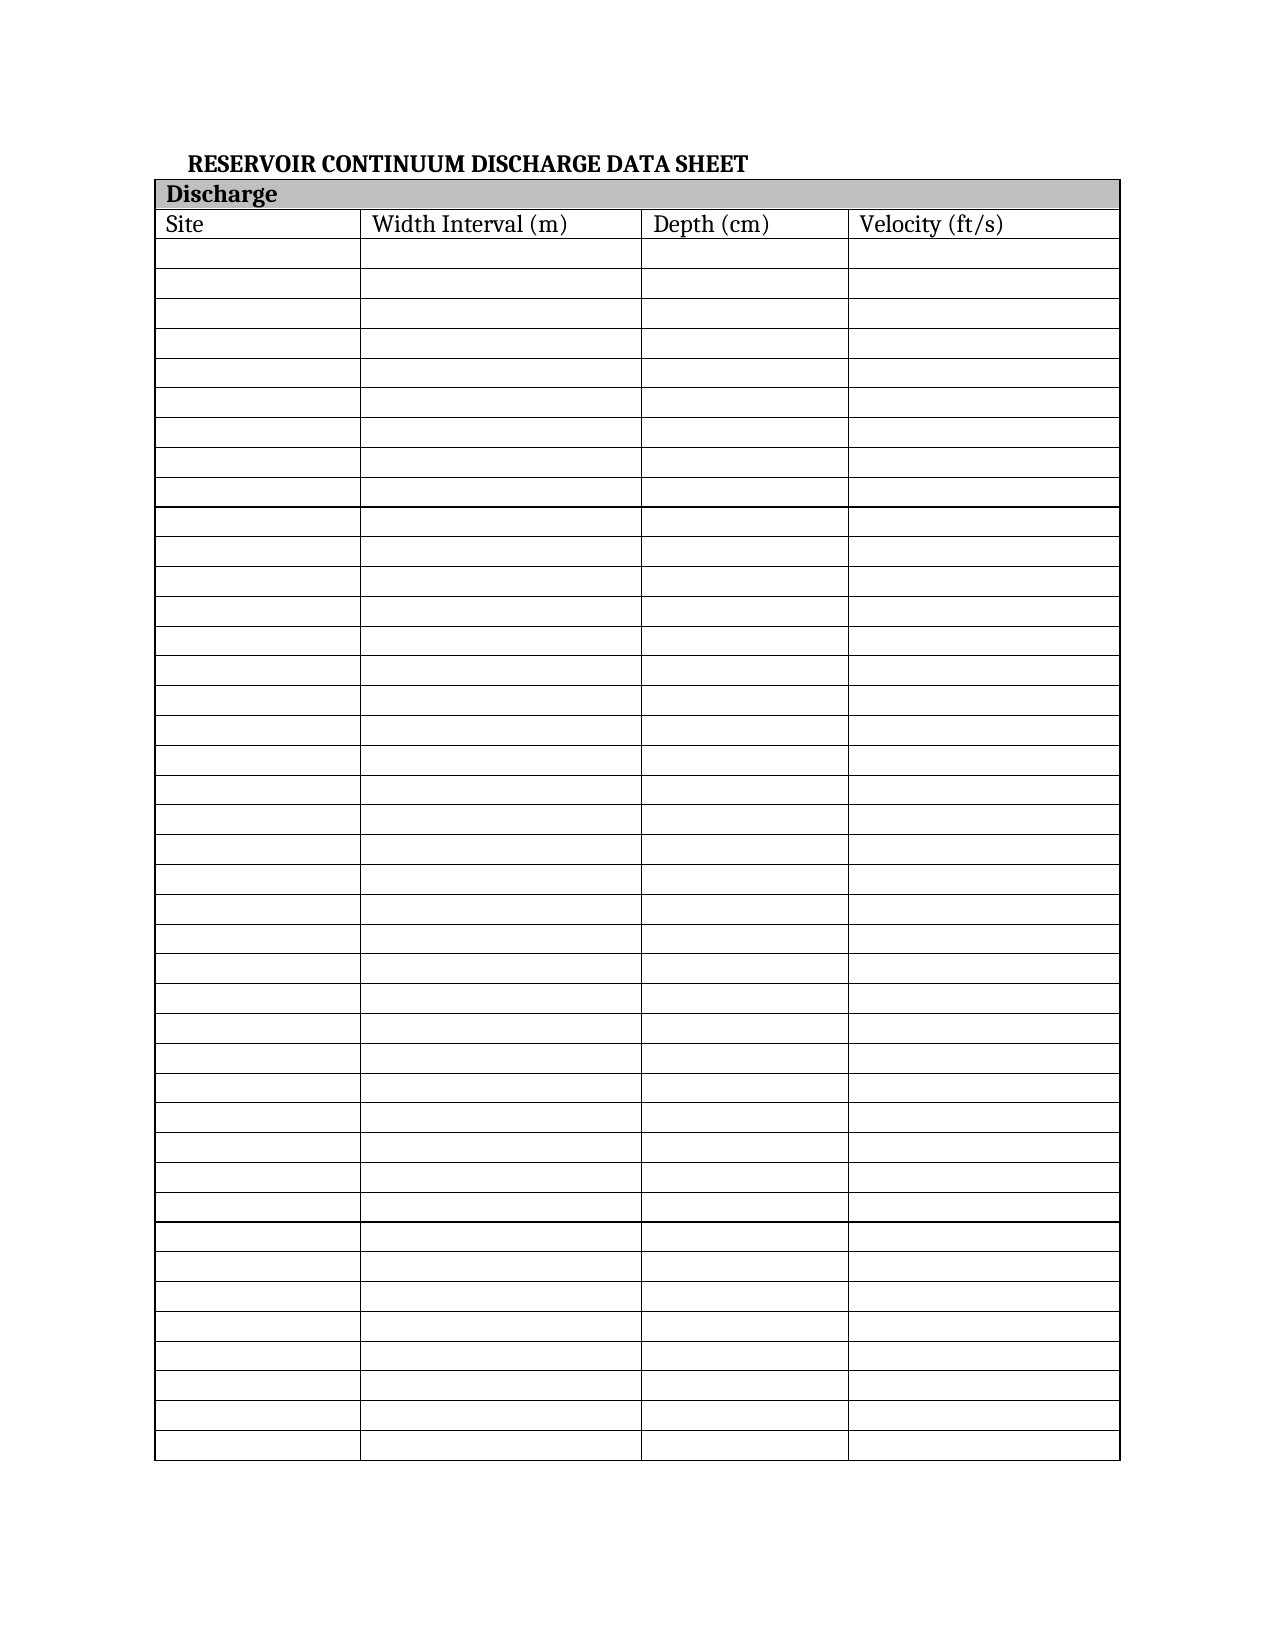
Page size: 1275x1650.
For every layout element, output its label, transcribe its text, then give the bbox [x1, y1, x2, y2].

table_cell [642, 776, 848, 804]
table_cell [849, 1342, 1119, 1370]
table_cell [642, 359, 848, 387]
table_cell [361, 418, 641, 447]
table_cell [156, 537, 360, 566]
table_cell Velocity (ft/s) [849, 210, 1119, 238]
table_cell [849, 299, 1119, 328]
table_cell [849, 359, 1119, 387]
table_cell [849, 746, 1119, 774]
text RESERVOIR CONTINUUM DISCHARGE DATA SHEET [187, 150, 1087, 179]
table_cell [849, 984, 1119, 1013]
table_cell [156, 925, 360, 953]
table_cell Site [156, 210, 360, 238]
table_cell [156, 1014, 360, 1043]
table_cell [156, 954, 360, 983]
table_cell [849, 656, 1119, 685]
table_cell [849, 686, 1119, 715]
table_cell [156, 1401, 360, 1430]
table_cell [361, 1014, 641, 1043]
table_cell [642, 865, 848, 894]
table_cell [361, 448, 641, 477]
table_cell [642, 1431, 848, 1460]
table_cell [642, 418, 848, 447]
table_cell [849, 1223, 1119, 1251]
table_cell [361, 1401, 641, 1430]
table_cell [361, 1103, 641, 1132]
table_cell [642, 239, 848, 268]
table_cell [849, 1193, 1119, 1221]
table_cell [642, 1014, 848, 1043]
table_cell [156, 984, 360, 1013]
table_cell [156, 776, 360, 804]
table_cell [849, 1431, 1119, 1460]
table_cell [849, 1282, 1119, 1311]
table_cell [642, 1044, 848, 1072]
table_cell [156, 746, 360, 774]
table_cell [156, 627, 360, 655]
table_cell [361, 508, 641, 536]
table_cell [156, 1223, 360, 1251]
table_cell [361, 1252, 641, 1281]
table_cell [642, 1223, 848, 1251]
table_cell [642, 329, 848, 357]
table_cell [156, 1282, 360, 1311]
table_cell [361, 895, 641, 923]
table_cell [156, 895, 360, 923]
table_cell [156, 805, 360, 834]
table_cell [849, 954, 1119, 983]
table_cell [361, 1133, 641, 1162]
table_cell [642, 627, 848, 655]
table_cell [361, 388, 641, 417]
table_cell [849, 627, 1119, 655]
table_cell [849, 239, 1119, 268]
table_cell [849, 329, 1119, 357]
table_cell [642, 746, 848, 774]
table_cell [156, 478, 360, 506]
table_cell [156, 1371, 360, 1400]
table_cell [361, 627, 641, 655]
table_cell [642, 656, 848, 685]
table_cell Depth (cm) [642, 210, 848, 238]
table_cell [642, 448, 848, 477]
table_cell [849, 895, 1119, 923]
table_cell [361, 239, 641, 268]
table_cell [361, 746, 641, 774]
table_cell [642, 1133, 848, 1162]
table_cell [156, 1252, 360, 1281]
table_cell [849, 1371, 1119, 1400]
table_cell [642, 895, 848, 923]
table_cell [642, 1312, 848, 1341]
table_cell [361, 537, 641, 566]
table_cell [361, 329, 641, 357]
table_cell [642, 716, 848, 745]
table_cell [361, 1193, 641, 1221]
table_cell [642, 1103, 848, 1132]
table_cell [156, 567, 360, 596]
table_cell [156, 1163, 360, 1192]
table_cell [642, 1371, 848, 1400]
table_cell [849, 537, 1119, 566]
table_cell [361, 1431, 641, 1460]
table_cell [361, 835, 641, 864]
table_cell [156, 448, 360, 477]
table_cell [361, 478, 641, 506]
table_cell Width Interval (m) [361, 210, 641, 238]
table_cell [849, 716, 1119, 745]
table_cell [849, 865, 1119, 894]
table_cell [361, 925, 641, 953]
table_cell [156, 656, 360, 685]
table_cell [361, 597, 641, 626]
table_cell [361, 1044, 641, 1072]
table_cell [849, 1252, 1119, 1281]
table_cell [361, 359, 641, 387]
table_cell [849, 448, 1119, 477]
table_cell [361, 567, 641, 596]
table_cell [849, 835, 1119, 864]
table_cell [361, 1312, 641, 1341]
table_cell [361, 299, 641, 328]
table_cell [361, 1074, 641, 1102]
table_cell [642, 1193, 848, 1221]
table_cell [361, 954, 641, 983]
table_cell [361, 776, 641, 804]
table_cell [642, 1342, 848, 1370]
table_header Discharge [156, 180, 1119, 208]
table_cell [642, 269, 848, 298]
table_cell [849, 597, 1119, 626]
table_cell [642, 567, 848, 596]
table_cell [642, 508, 848, 536]
table_cell [156, 508, 360, 536]
table_cell [849, 776, 1119, 804]
table_cell [361, 1163, 641, 1192]
table_cell [361, 1282, 641, 1311]
table_cell [642, 299, 848, 328]
table_cell [156, 359, 360, 387]
table_cell [361, 865, 641, 894]
table_cell [156, 269, 360, 298]
table_cell [156, 299, 360, 328]
table_cell [156, 597, 360, 626]
table_cell [642, 1074, 848, 1102]
table_cell [849, 418, 1119, 447]
table_cell [849, 1103, 1119, 1132]
table_cell [849, 508, 1119, 536]
table_cell [849, 925, 1119, 953]
table_cell [849, 1044, 1119, 1072]
table_cell [849, 388, 1119, 417]
table_cell [361, 656, 641, 685]
table_cell [156, 686, 360, 715]
table_cell [849, 1312, 1119, 1341]
table_cell [849, 1133, 1119, 1162]
table_cell [642, 954, 848, 983]
table_cell [156, 239, 360, 268]
table_cell [156, 1312, 360, 1341]
table_cell [361, 805, 641, 834]
table_cell [156, 835, 360, 864]
table_cell [156, 865, 360, 894]
table_cell [361, 269, 641, 298]
table_cell [849, 1014, 1119, 1043]
table_cell [642, 537, 848, 566]
table_cell [642, 478, 848, 506]
table_cell [642, 984, 848, 1013]
table_cell [156, 1342, 360, 1370]
table_cell [849, 269, 1119, 298]
table_cell [642, 925, 848, 953]
table_cell [156, 1074, 360, 1102]
table_cell [156, 388, 360, 417]
table_cell [642, 1163, 848, 1192]
table_cell [361, 1371, 641, 1400]
table_cell [642, 805, 848, 834]
table_cell [156, 1044, 360, 1072]
table_cell [849, 567, 1119, 596]
table_cell [156, 716, 360, 745]
table_cell [156, 1133, 360, 1162]
table_cell [642, 686, 848, 715]
table_cell [156, 1431, 360, 1460]
table_cell [361, 984, 641, 1013]
table_cell [642, 388, 848, 417]
table_cell [642, 1252, 848, 1281]
table_cell [849, 478, 1119, 506]
table_cell [361, 1223, 641, 1251]
table_cell [642, 835, 848, 864]
table_cell [156, 329, 360, 357]
table_cell [849, 805, 1119, 834]
table_cell [361, 1342, 641, 1370]
table_cell [156, 1193, 360, 1221]
table_cell [156, 1103, 360, 1132]
table_cell [849, 1163, 1119, 1192]
table_cell [849, 1074, 1119, 1102]
table_cell [642, 597, 848, 626]
table_cell [642, 1401, 848, 1430]
table_cell [361, 716, 641, 745]
table_cell [361, 686, 641, 715]
table_cell [849, 1401, 1119, 1430]
table_cell [642, 1282, 848, 1311]
table_cell [156, 418, 360, 447]
